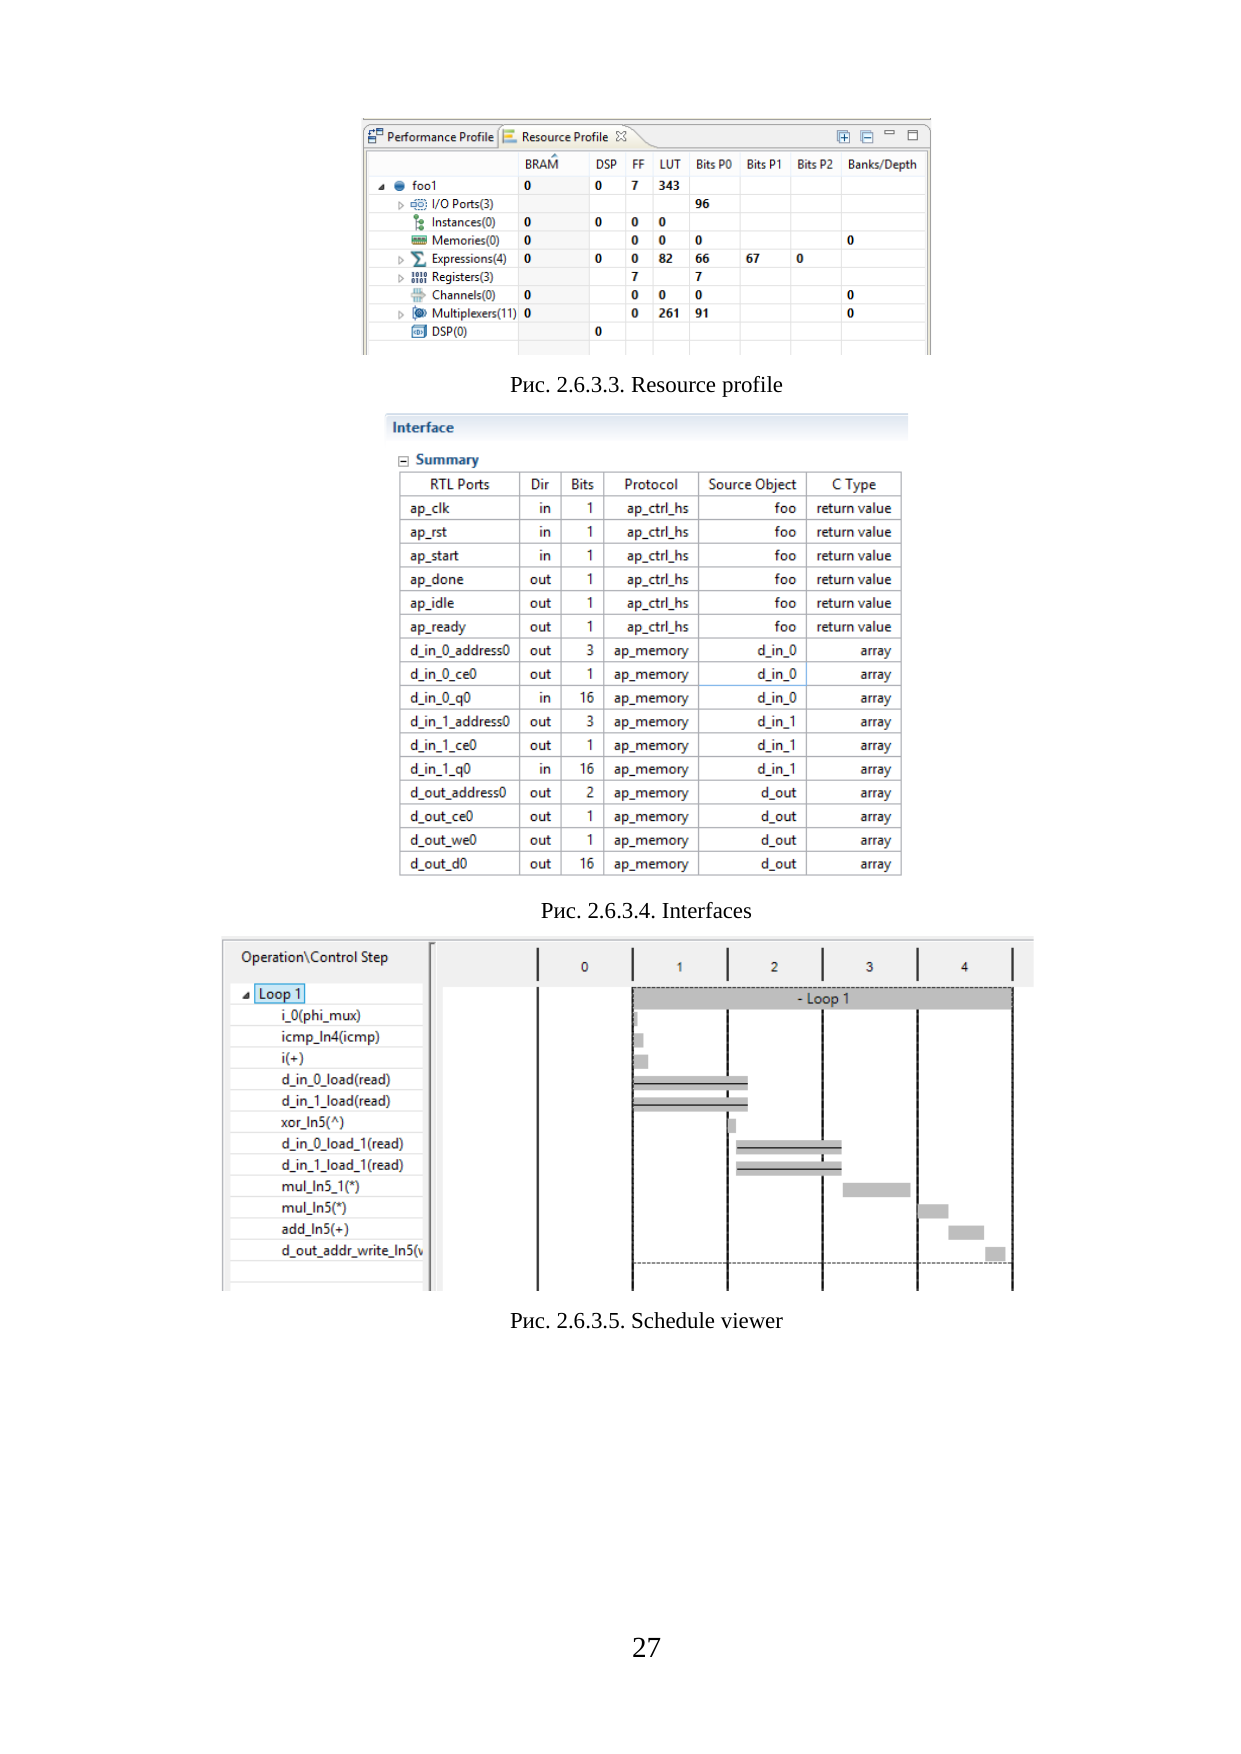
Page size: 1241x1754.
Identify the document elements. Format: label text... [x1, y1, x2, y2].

text Рис. 2.6.3.3. Resource profile [89, 372, 1167, 398]
picture [221, 936, 1034, 1291]
text Рис. 2.6.3.4. Interfaces [89, 897, 1167, 923]
picture [361, 118, 932, 355]
picture [384, 411, 909, 884]
text Рис. 2.6.3.5. Schedule viewer [89, 1308, 1167, 1334]
